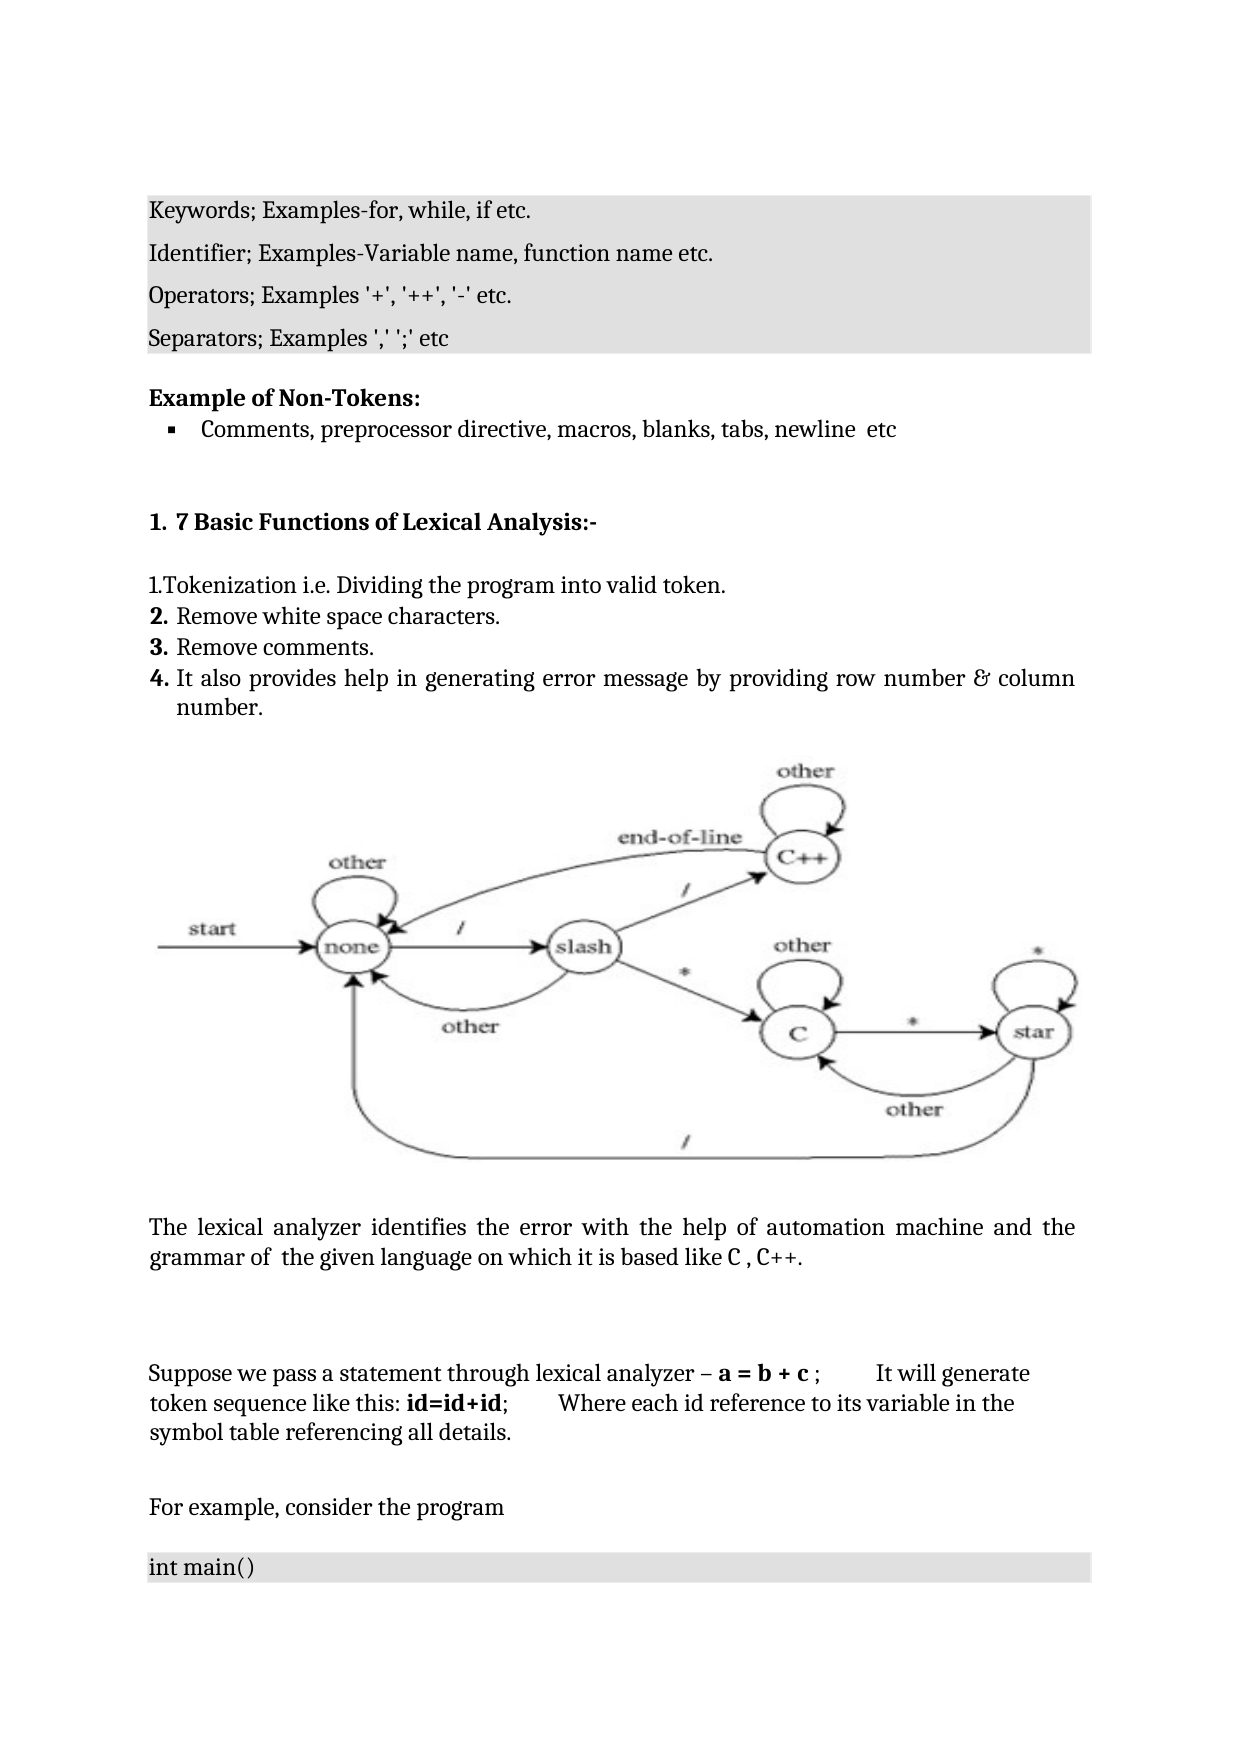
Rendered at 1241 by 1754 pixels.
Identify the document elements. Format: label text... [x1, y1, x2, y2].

list 7 Basic Functions of Lexical Analysis:- [150, 508, 1077, 537]
text Operators; Examples '+', '++', '-' etc. [148, 280, 1090, 310]
list Remove white space characters. [150, 602, 1077, 630]
text The lexical analyzer identifies the error with the help of automation machine and the grammar of the given language on which it is based like C , C++. [148, 1213, 1077, 1271]
text Suppose we pass a statement through lexical analyzer – a = b + c ; It will generate token sequence like this: id=id+id; Where each id reference to its variable in the symbol table referencing all details. [148, 1359, 1083, 1447]
text 1.Tokenization i.e. Dividing the program into valid token. [148, 571, 1077, 599]
text Keywords; Examples-for, while, if etc. [148, 196, 1090, 225]
list Comments, preprocessor directive, macros, blanks, tabs, newline etc [163, 415, 1077, 444]
text Separators; Examples ',' ';' etc [148, 322, 1090, 353]
list It also provides help in generating error message by providing row number & column number. [150, 663, 1077, 722]
picture [154, 755, 1083, 1163]
text Example of Non-Tokens: [148, 384, 1090, 413]
text Identifier; Examples-Variable name, function name etc. [148, 237, 1090, 267]
text int main() [148, 1553, 1090, 1582]
list Remove comments. [150, 633, 1077, 661]
text For example, consider the program [148, 1493, 1077, 1522]
